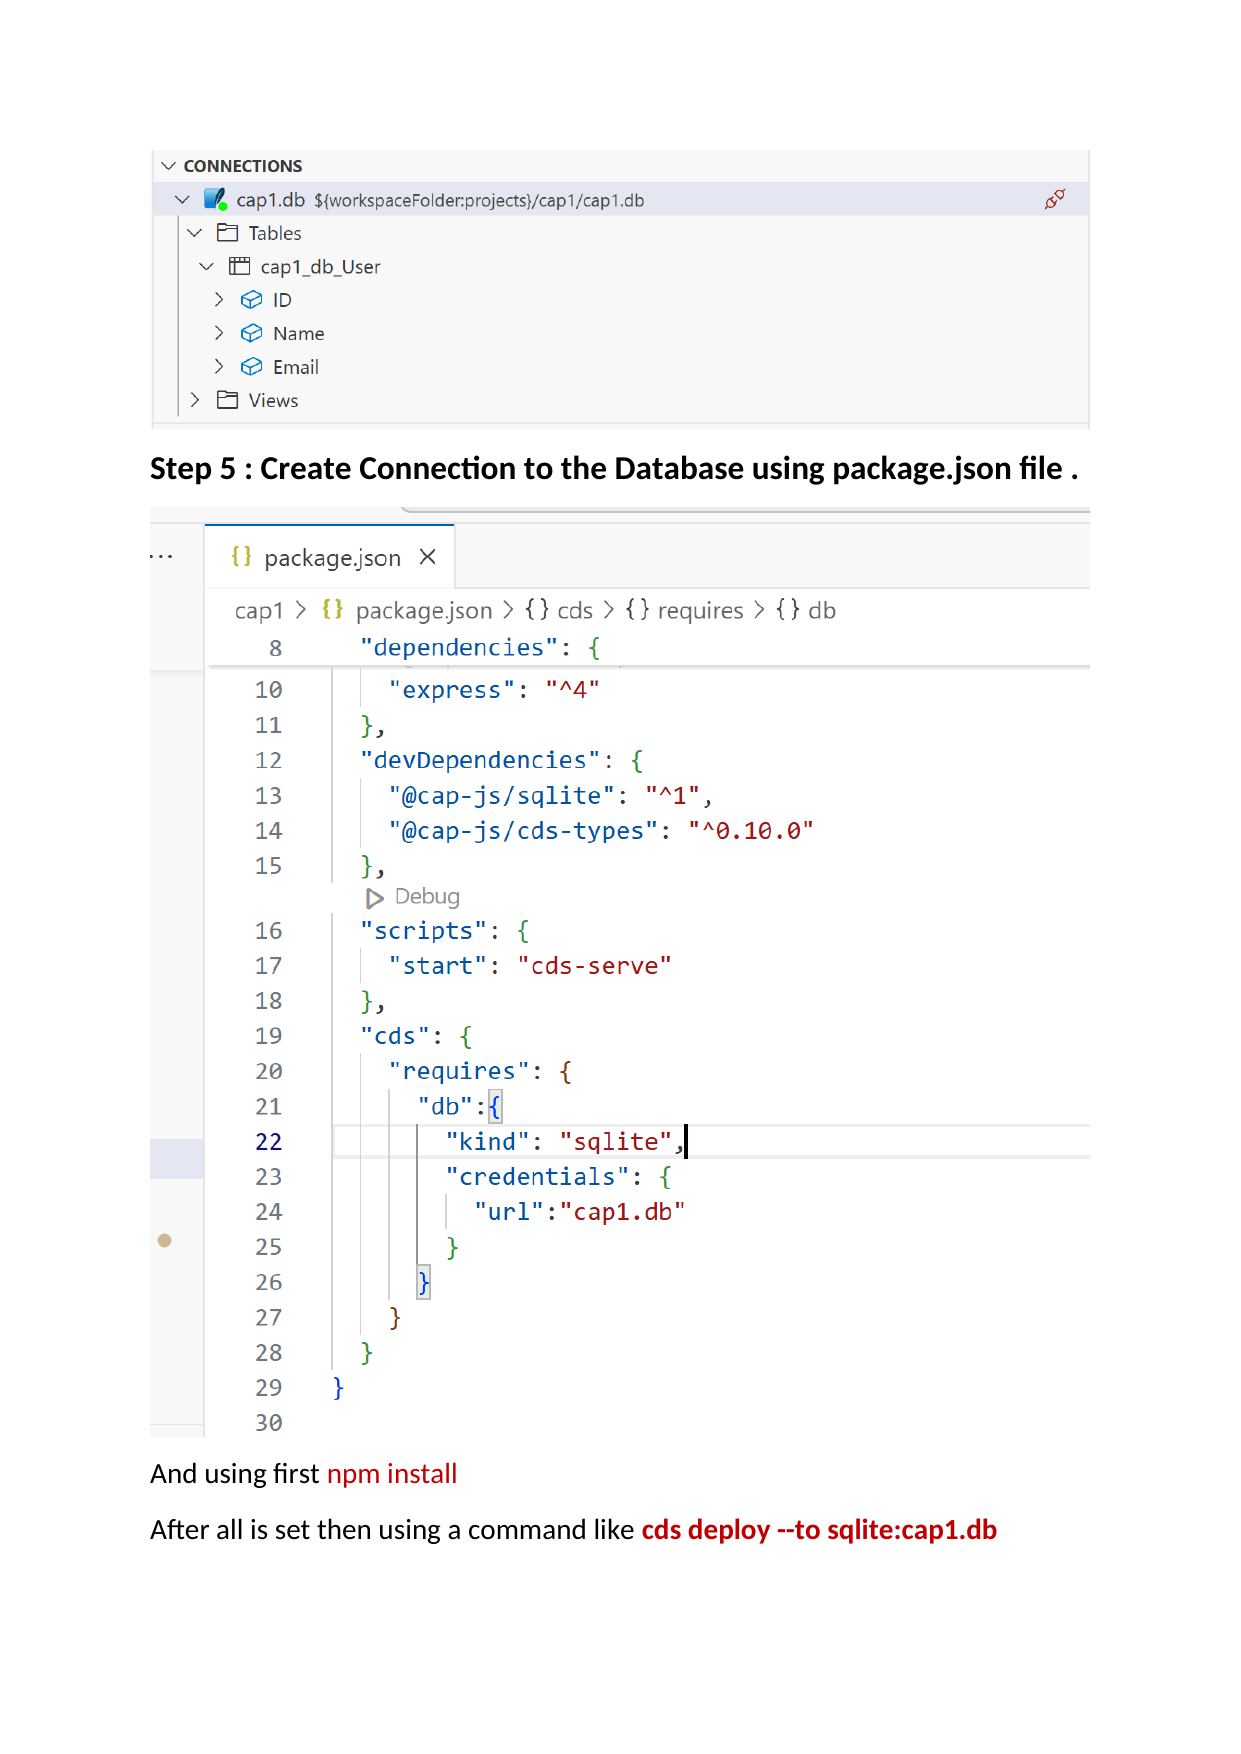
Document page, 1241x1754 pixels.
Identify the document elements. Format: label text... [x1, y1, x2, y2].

picture [150, 507, 1091, 1437]
picture [150, 150, 1091, 429]
text After all is set then using a command like cds deploy --to sqlite:cap1.db [150, 1511, 1090, 1546]
text Step 5 : Create Connection to the Database using package.json file . [150, 447, 1090, 488]
text And using first npm install [150, 1456, 1090, 1491]
